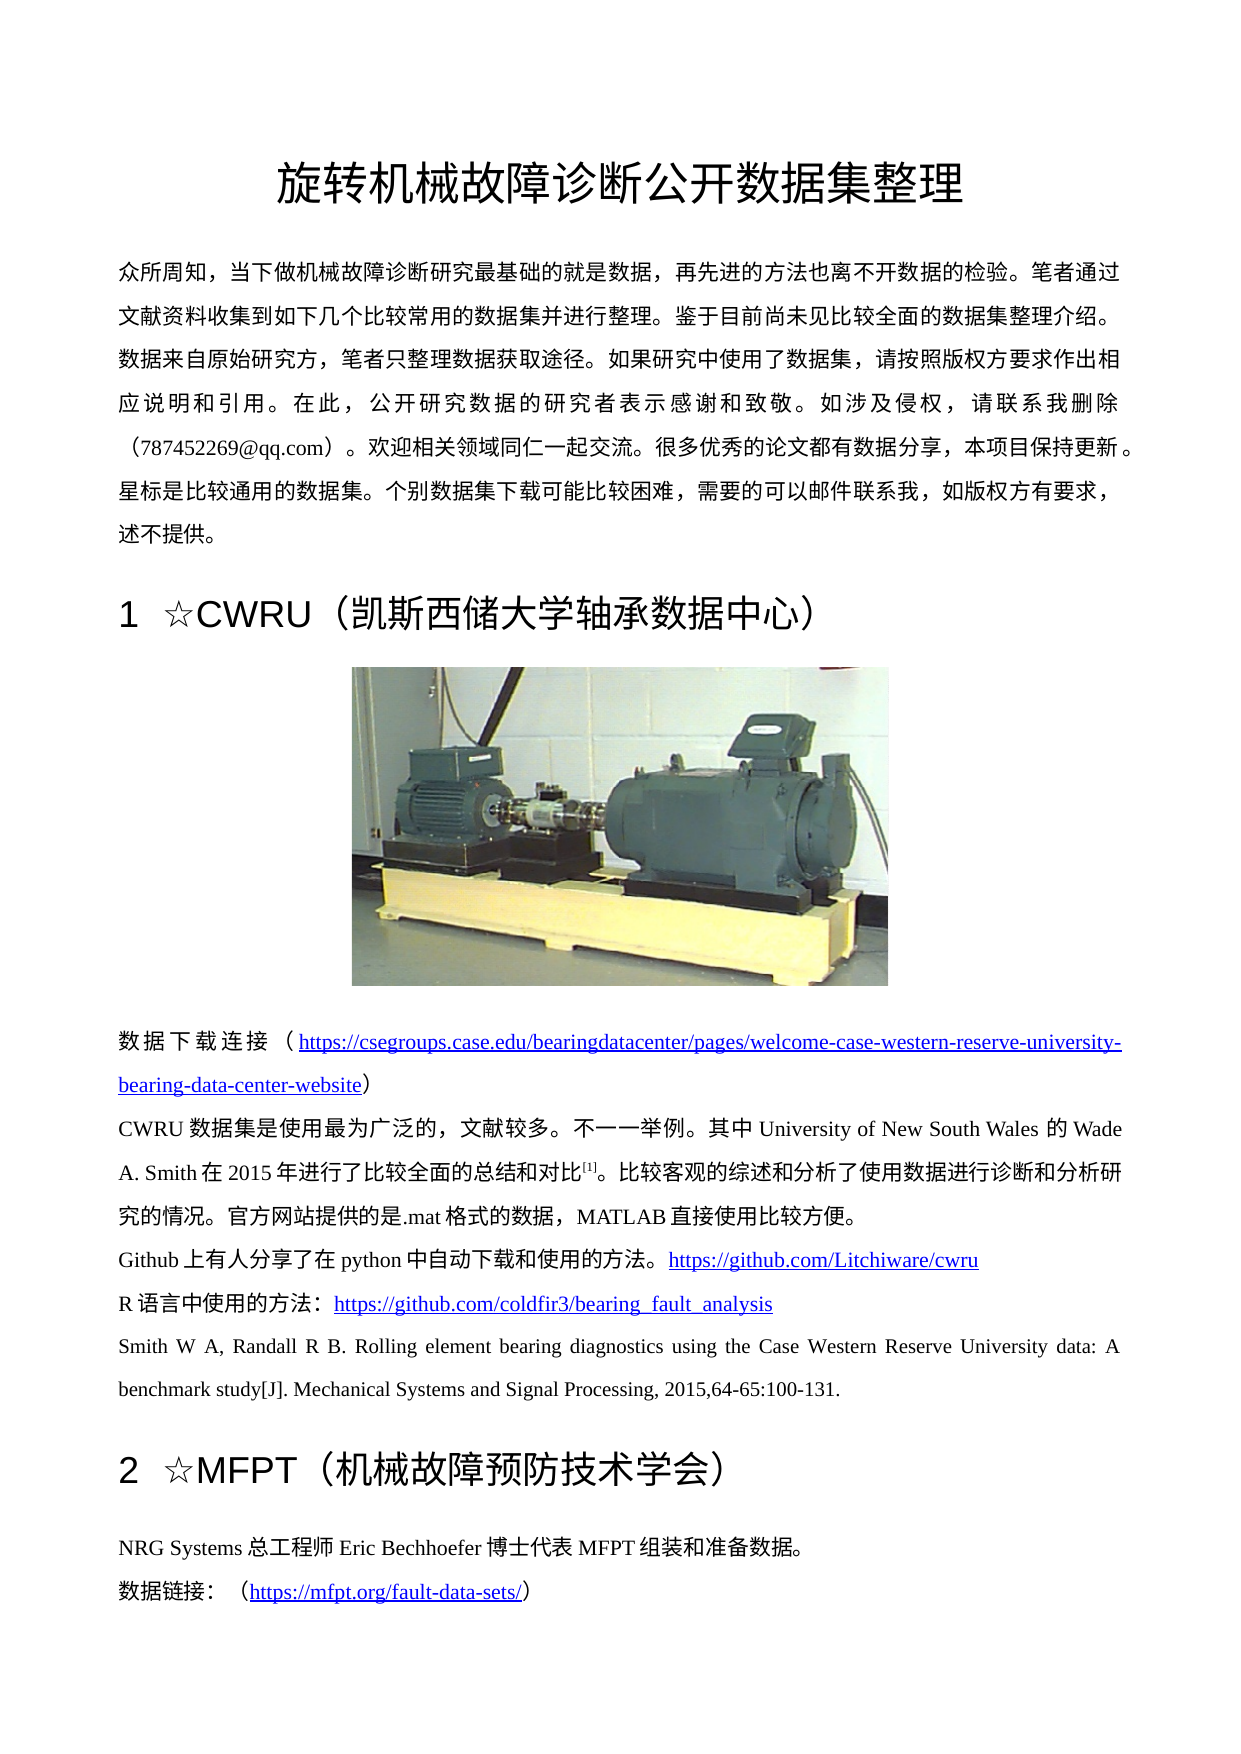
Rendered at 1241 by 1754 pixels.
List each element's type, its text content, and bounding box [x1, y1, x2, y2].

subtitle ☆CWRU（凯斯西储大学轴承数据中心） [118, 568, 1122, 655]
title 旋转机械故障诊断公开数据集整理 [118, 136, 1122, 224]
picture [351, 667, 889, 986]
text Smith W A, Randall R B. Rolling element bearing diagnostics using the Case Western Reserve University data: A benchmark study[J]. Mechanical Systems and Signal Processing, 2015,64-65:100-131. [118, 1324, 1122, 1411]
text 数据链接：（https://mfpt.org/fault-data-sets/） [118, 1568, 1122, 1611]
text Github上有人分享了在python中自动下载和使用的方法。https://github.com/Litchiware/cwru [118, 1236, 1122, 1280]
text R语言中使用的方法：https://github.com/coldfir3/bearing_fault_analysis [118, 1280, 1122, 1324]
text CWRU数据集是使用最为广泛的，文献较多。不一一举例。其中University of New South Wales 的Wade A. Smith在2015年进行了比较全面的总结和对比[1]。比较客观的综述和分析了使用数据进行诊断和分析研究的情况。官方网站提供的是.mat格式的数据，MATLAB直接使用比较方便。 [118, 1105, 1122, 1236]
text NRG Systems总工程师Eric Bechhoefer博士代表MFPT组装和准备数据。 [118, 1524, 1122, 1568]
text 数据下载连接（https://csegroups.case.edu/bearingdatacenter/pages/welcome-case-western-reserve-university-bearing-data-center-website） [118, 1018, 1122, 1105]
subtitle ☆MFPT（机械故障预防技术学会） [118, 1424, 1122, 1511]
text 众所周知，当下做机械故障诊断研究最基础的就是数据，再先进的方法也离不开数据的检验。笔者通过文献资料收集到如下几个比较常用的数据集并进行整理。鉴于目前尚未见比较全面的数据集整理介绍。数据来自原始研究方，笔者只整理数据获取途径。如果研究中使用了数据集，请按照版权方要求作出相应说明和引用。在此，公开研究数据的研究者表示感谢和致敬。如涉及侵权，请联系我删除（787452269@qq.com）。欢迎相关领域同仁一起交流。很多优秀的论文都有数据分享，本项目保持更新。星标是比较通用的数据集。个别数据集下载可能比较困难，需要的可以邮件联系我，如版权方有要求，述不提供。 [118, 249, 1122, 555]
